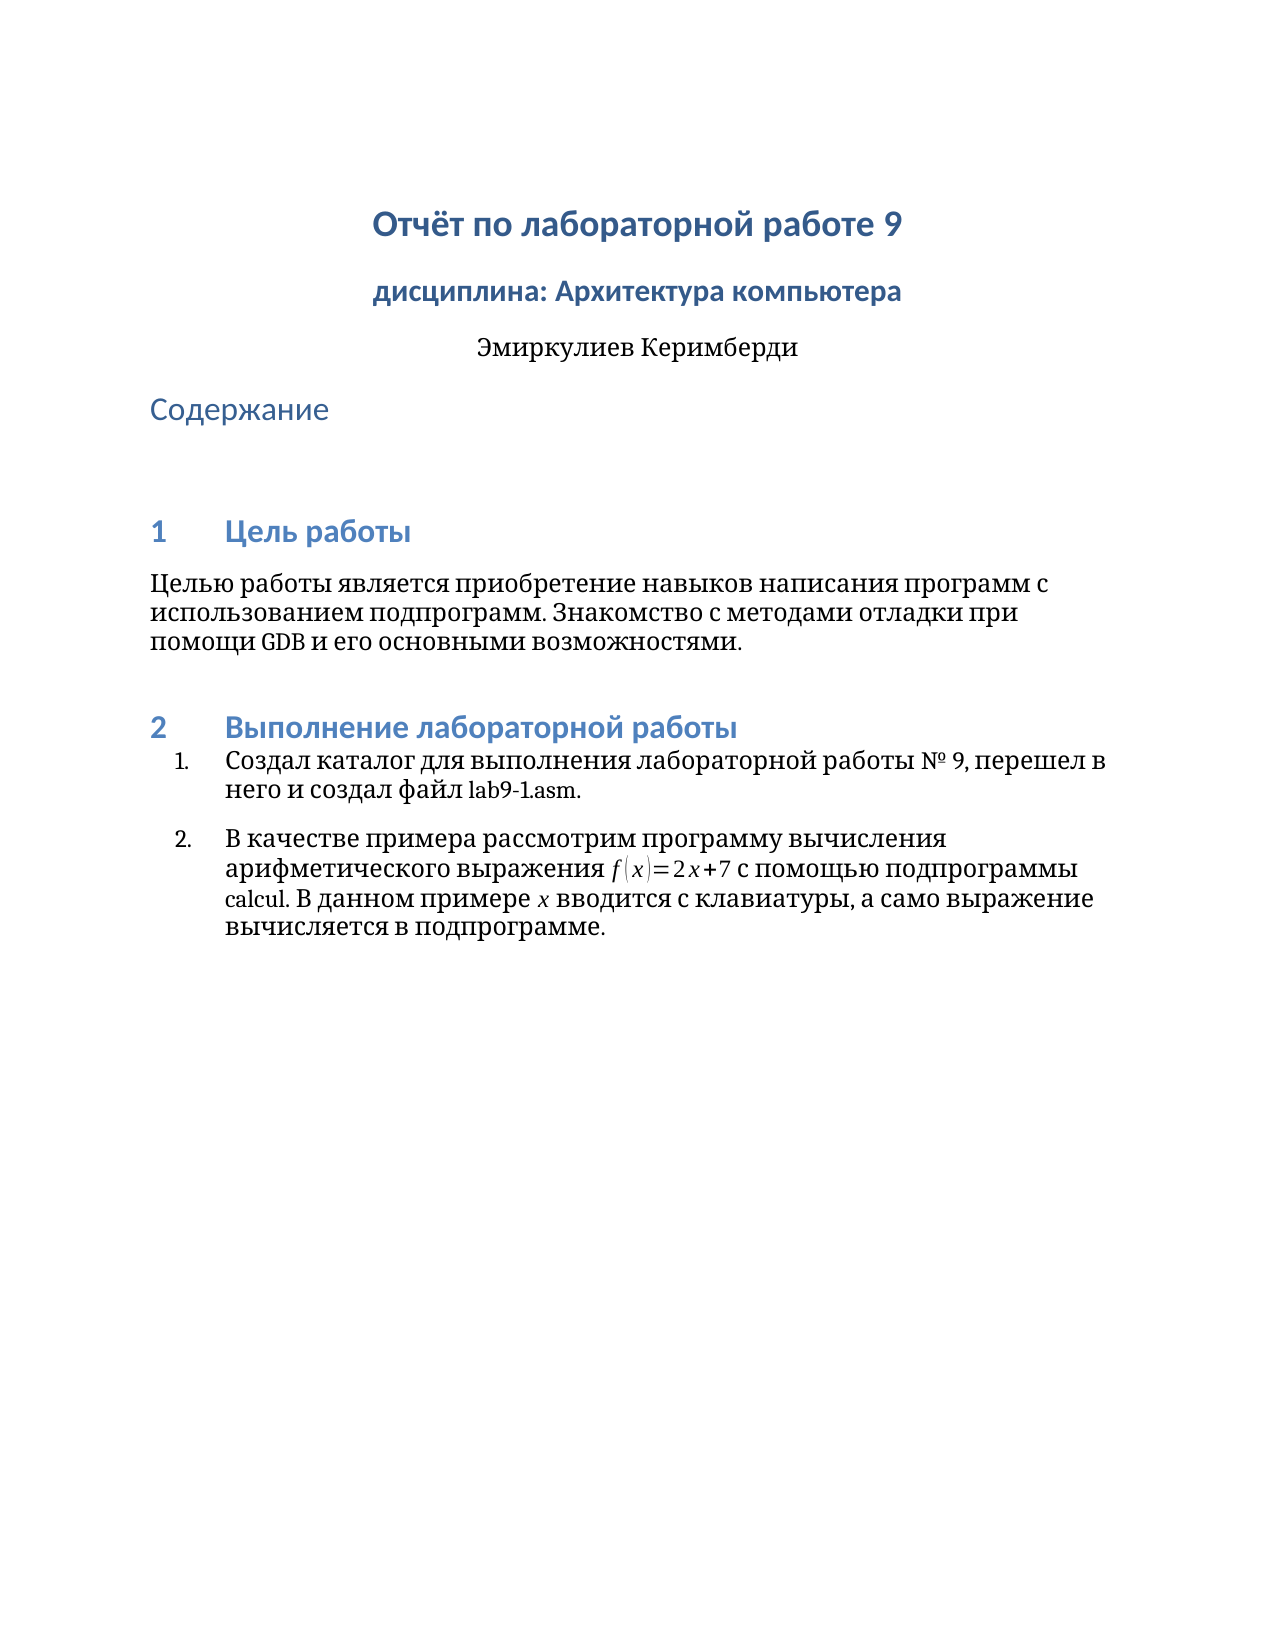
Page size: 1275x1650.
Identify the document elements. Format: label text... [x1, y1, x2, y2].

subtitle дисциплина: Архитектура компьютера [150, 271, 1125, 309]
list В качестве примера рассмотрим программу вычисления арифметического выражения с помощью подпрограммы calcul. В данном примере вводится с клавиатуры, а само выражение вычисляется в подпрограмме. [175, 825, 1125, 942]
text Эмиркулиев Керимберди [150, 334, 1125, 363]
list Создал каталог для выполнения лабораторной работы № 9, перешел в него и создал файл lab9-1.asm. [175, 747, 1125, 804]
subtitle 2 Выполнение лабораторной работы [150, 706, 1125, 747]
text Целью работы является приобретение навыков написания программ с использованием подпрограмм. Знакомство с методами отладки при помощи GDB и его основными возможностями. [150, 570, 1125, 656]
title Отчёт по лабораторной работе 9 [150, 200, 1125, 246]
subtitle 1 Цель работы [150, 510, 1125, 551]
